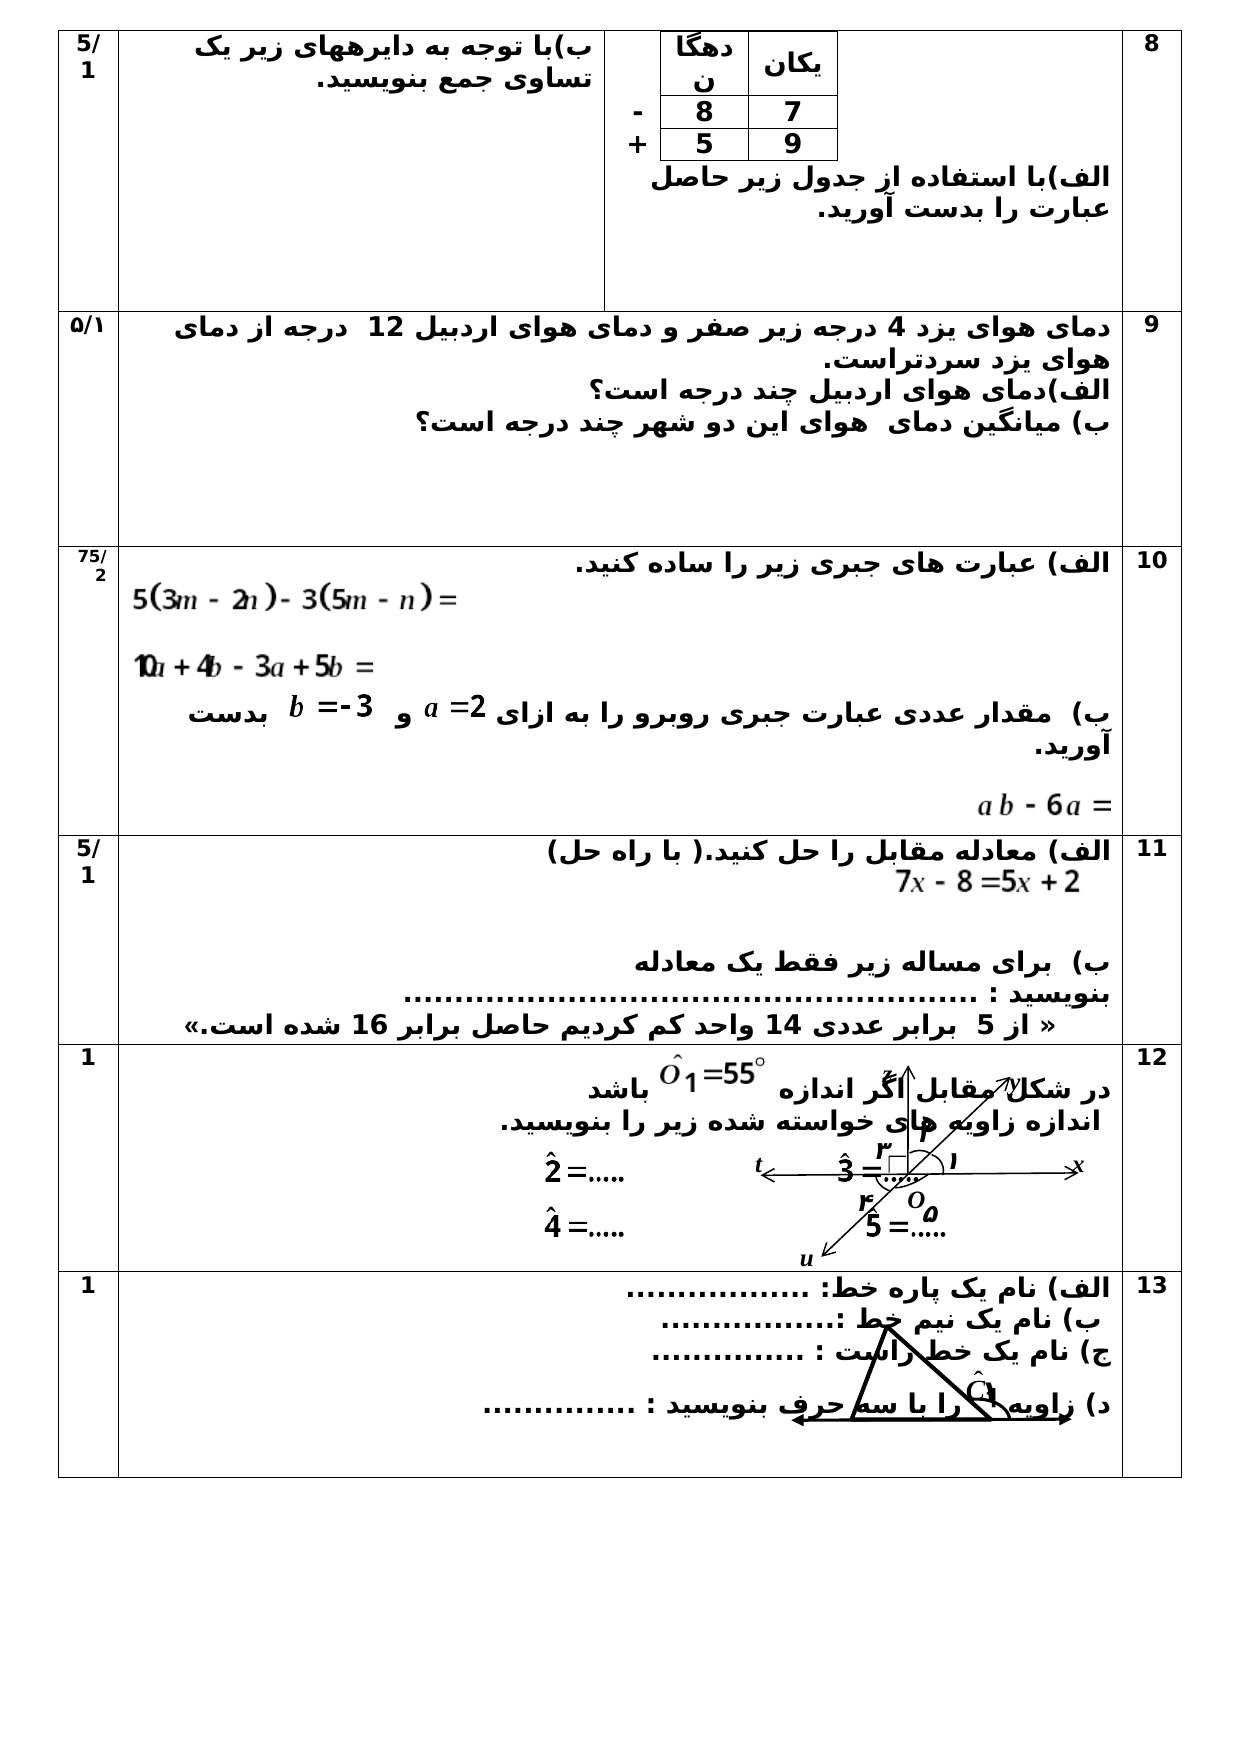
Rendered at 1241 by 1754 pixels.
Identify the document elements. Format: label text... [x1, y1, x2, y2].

table_cell 1 [59, 1272, 118, 1477]
table_cell 9 [1123, 312, 1181, 546]
table_cell الف) عبارت های جبری زیر را ساده کنید. ب) مقدار عددی عبارت جبری روبرو را به ازای و بدست آورید. [119, 547, 1122, 834]
table_cell ب)با توجه به دایرههای زیر یک تساوی جمع بنویسید. [119, 31, 604, 311]
table_cell 11 [1123, 836, 1181, 1043]
table_cell 5/1 [59, 836, 118, 1043]
table_cell 1 [59, 1045, 118, 1271]
table_cell در شکل مقابل اگر اندازه باشد اندازه زاویه های خواسته شده زیر را بنویسید. [119, 1045, 1122, 1271]
table_cell 12 [1123, 1045, 1181, 1271]
table_cell الف)با استفاده از جدول زیر حاصل عبارت را بدست آورید. [605, 31, 1122, 311]
table_cell 75/2 [59, 547, 118, 834]
table_cell 8 [1123, 31, 1181, 311]
table_cell الف) نام یک پاره خط: .................. ب) نام یک نیم خط :................. ج) نام یک خط راست : ............... د) زاویه را با سه حرف بنویسید : ............... [119, 1272, 1122, 1477]
table_cell ۵/۱ [59, 312, 118, 546]
table_cell 10 [1123, 547, 1181, 834]
table_cell الف) معادله مقابل را حل کنید.( با راه حل) ب) برای مساله زیر فقط یک معادله بنویسید : ........................................................ « از 5 برابر عددی 14 واحد کم کردیم حاصل برابر 16 شده است.‌» [119, 836, 1122, 1043]
table_cell 5/1 [59, 31, 118, 311]
table_cell 13 [1123, 1272, 1181, 1477]
table_cell دمای هوای یزد 4 درجه زیر صفر و دمای هوای اردبیل 12 درجه از دمای هوای یزد سردتراست. الف)دمای هوای اردبیل چند درجه است؟ ب) میانگین دمای هوای این دو شهر چند درجه است؟ [119, 312, 1122, 546]
